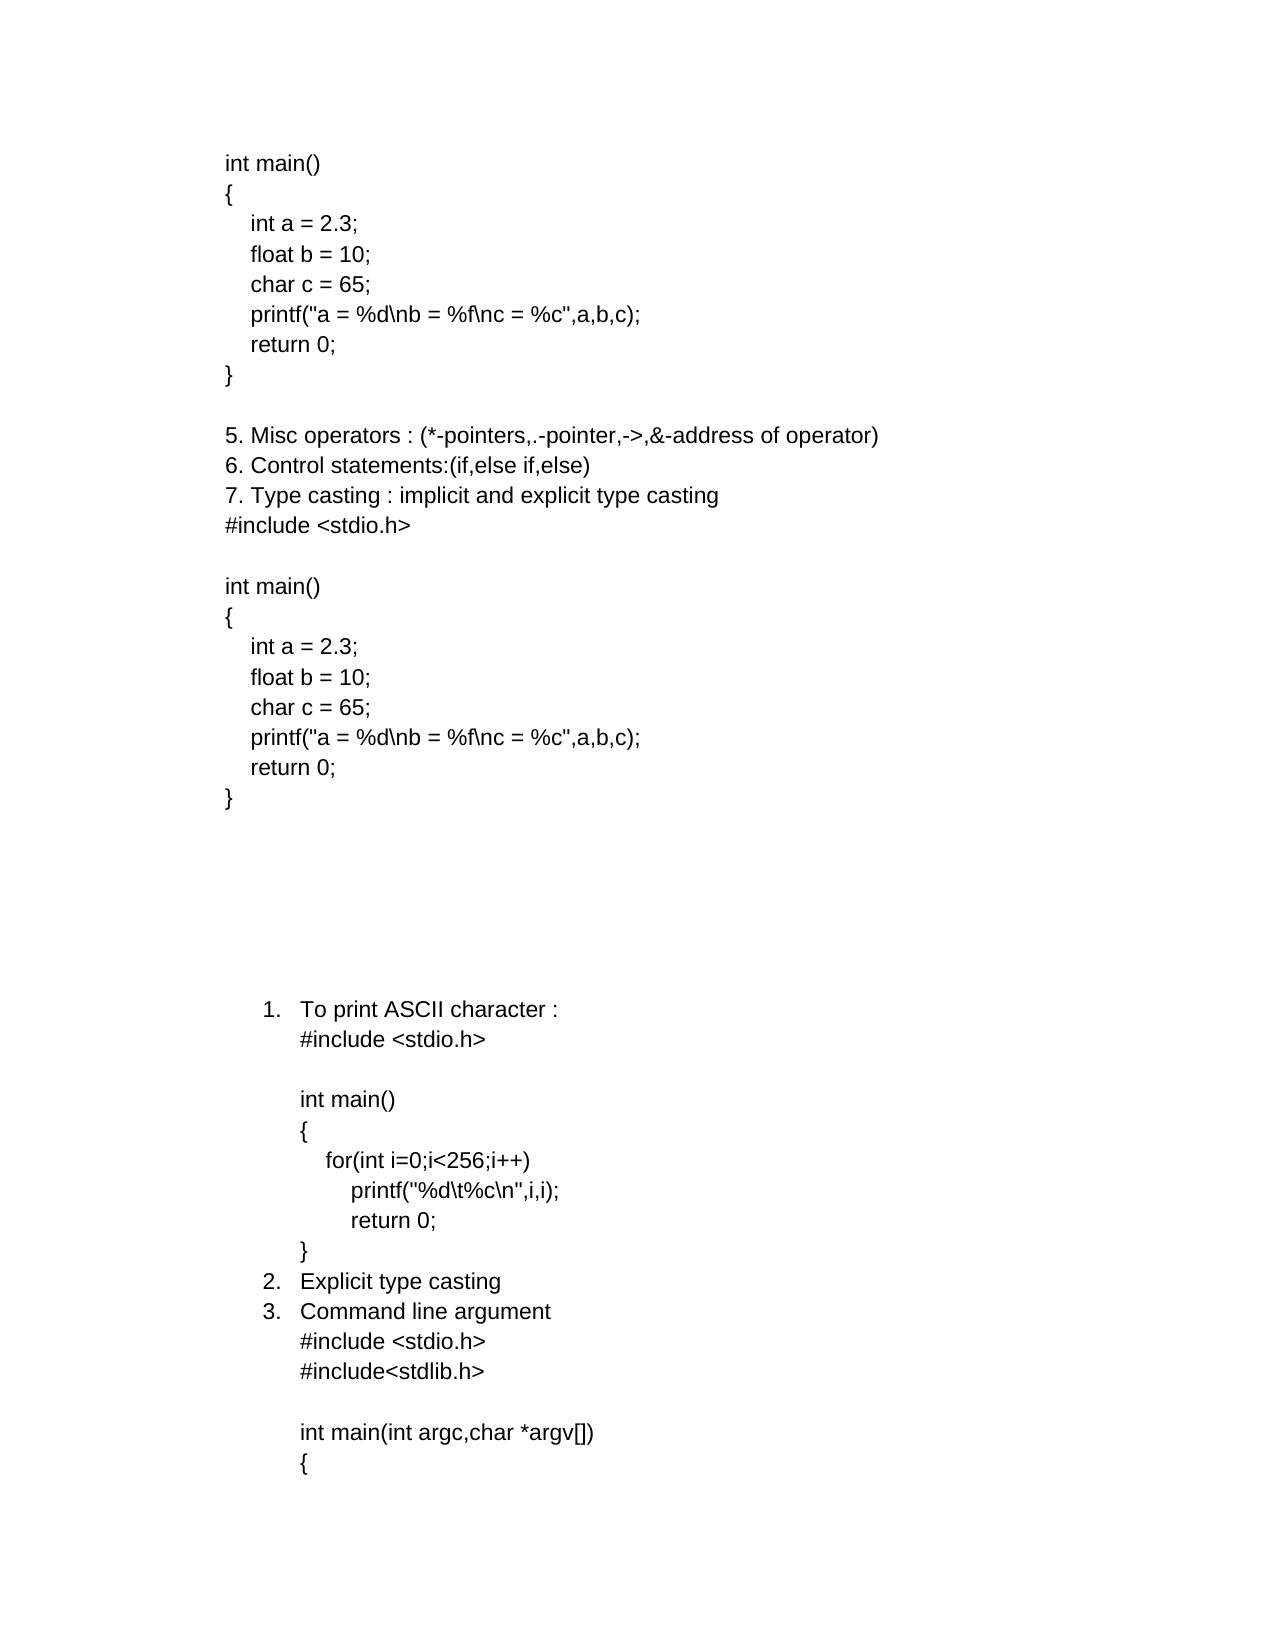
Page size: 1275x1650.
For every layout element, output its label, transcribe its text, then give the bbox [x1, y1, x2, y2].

text int main() [225, 150, 1125, 176]
text { [300, 1117, 1125, 1143]
text #include <stdio.h> [300, 1026, 1125, 1052]
text 6. Control statements:(if,else if,else) [225, 452, 1125, 478]
text for(int i=0;i<256;i++) [300, 1147, 1125, 1173]
text int main() [225, 573, 1125, 599]
text #include<stdlib.h> [300, 1358, 1125, 1385]
text { [225, 603, 1125, 629]
text return 0; [225, 754, 1125, 781]
text 5. Misc operators : (*-pointers,.-pointer,->,&-address of operator) [225, 422, 1125, 448]
text char c = 65; [225, 271, 1125, 297]
text #include <stdio.h> [300, 1328, 1125, 1354]
text printf("a = %d\nb = %f\nc = %c",a,b,c); [225, 724, 1125, 750]
text #include <stdio.h> [225, 512, 1125, 539]
text printf("%d\t%c\n",i,i); [300, 1177, 1125, 1203]
text float b = 10; [225, 241, 1125, 267]
text int main(int argc,char *argv[]) [300, 1419, 1125, 1445]
text printf("a = %d\nb = %f\nc = %c",a,b,c); [225, 301, 1125, 327]
text } [225, 361, 1125, 388]
text char c = 65; [225, 694, 1125, 720]
text int a = 2.3; [225, 210, 1125, 237]
text { [300, 1449, 1125, 1475]
list Explicit type casting [262, 1268, 1125, 1294]
text 7. Type casting : implicit and explicit type casting [225, 482, 1125, 509]
text int a = 2.3; [225, 633, 1125, 660]
text { [225, 180, 1125, 207]
list Command line argument [262, 1298, 1125, 1324]
text float b = 10; [225, 663, 1125, 690]
text } [300, 1237, 1125, 1264]
text return 0; [300, 1207, 1125, 1234]
text return 0; [225, 331, 1125, 358]
list To print ASCII character : [262, 996, 1125, 1022]
text } [225, 784, 1125, 811]
text int main() [300, 1086, 1125, 1113]
